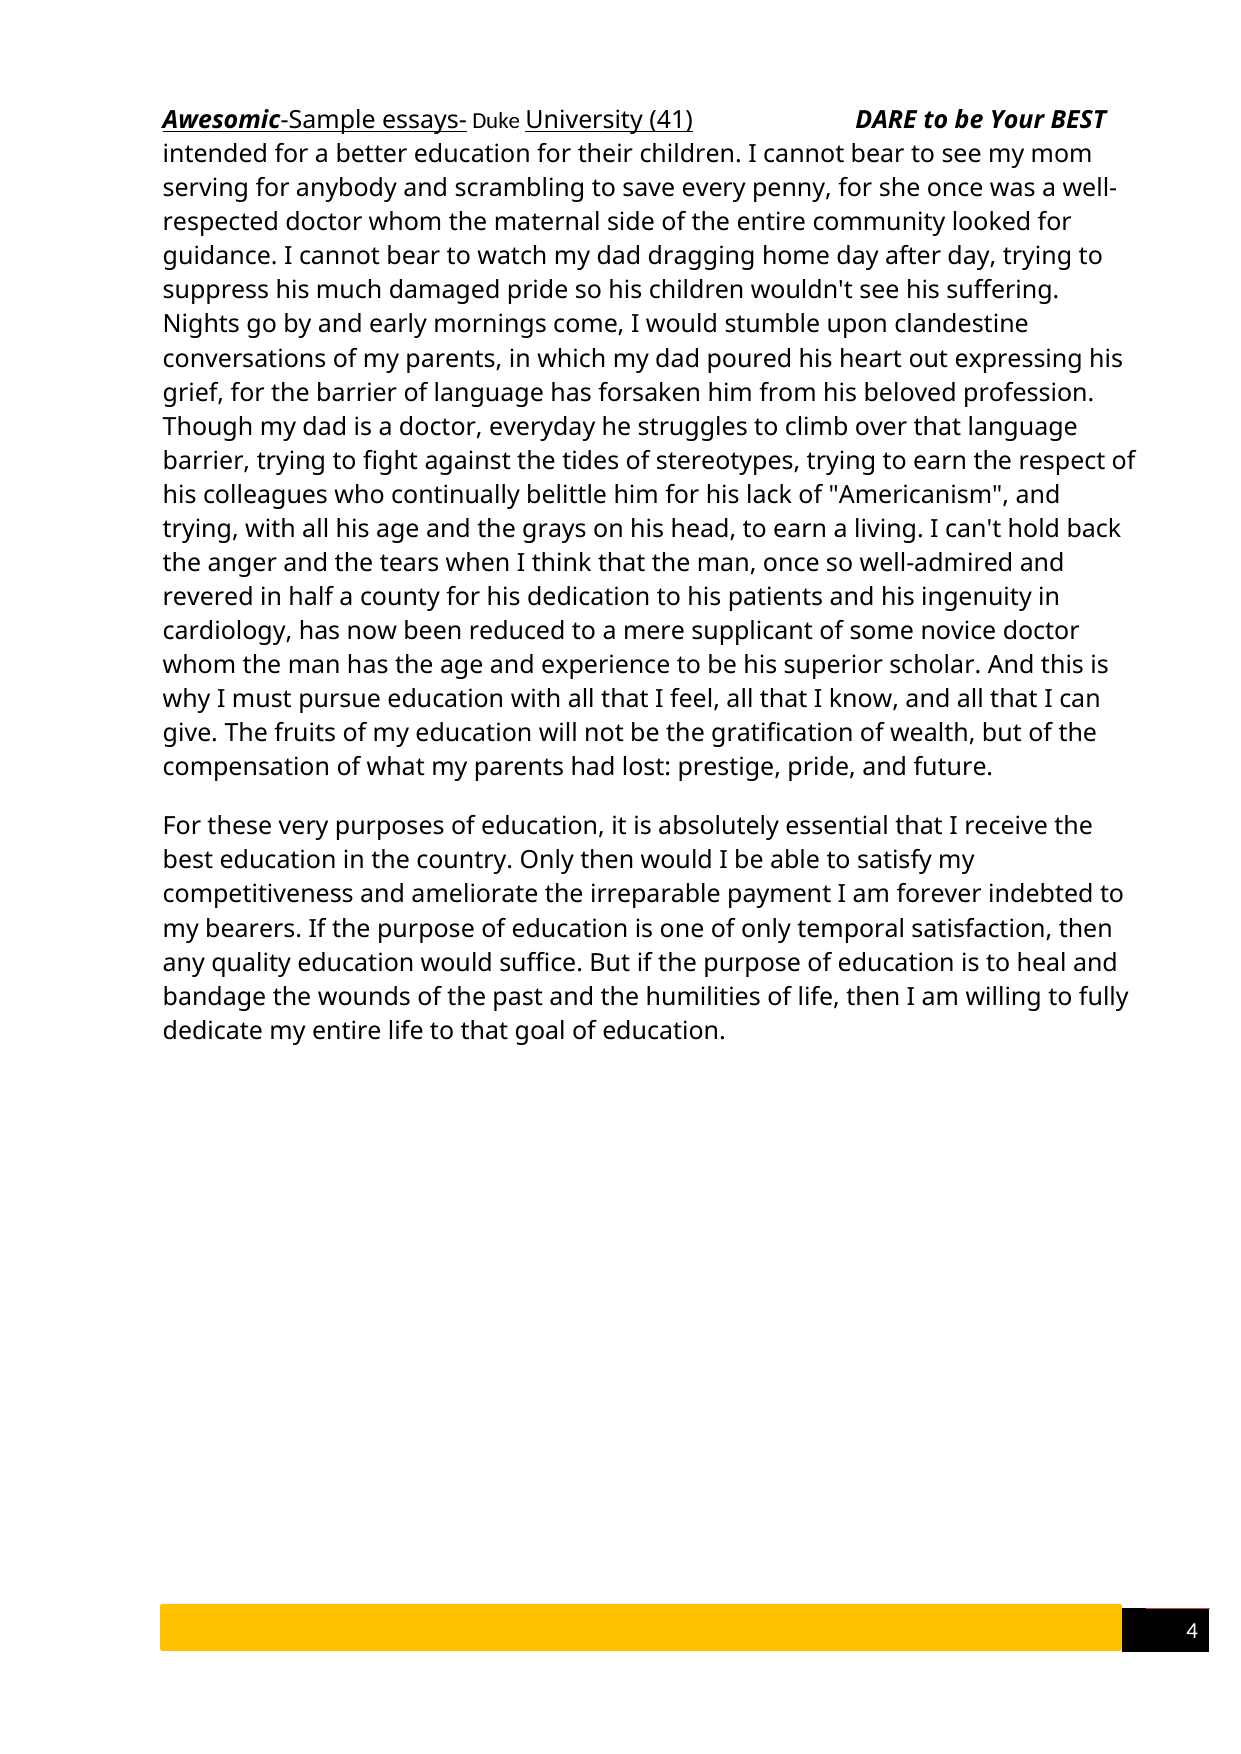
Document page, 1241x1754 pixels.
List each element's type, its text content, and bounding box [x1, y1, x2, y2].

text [162, 136, 1137, 783]
text For these very purposes of education, it is absolutely essential that I receive the best education in the country. Only then would I be able to satisfy my competitiveness and ameliorate the irreparable payment I am forever indebted to my bearers. If the purpose of education is one of only temporal satisfaction, then any quality education would suffice. But if the purpose of education is to heal and bandage the wounds of the past and the humilities of life, then I am willing to fully dedicate my entire life to that goal of education. [162, 808, 1137, 1046]
